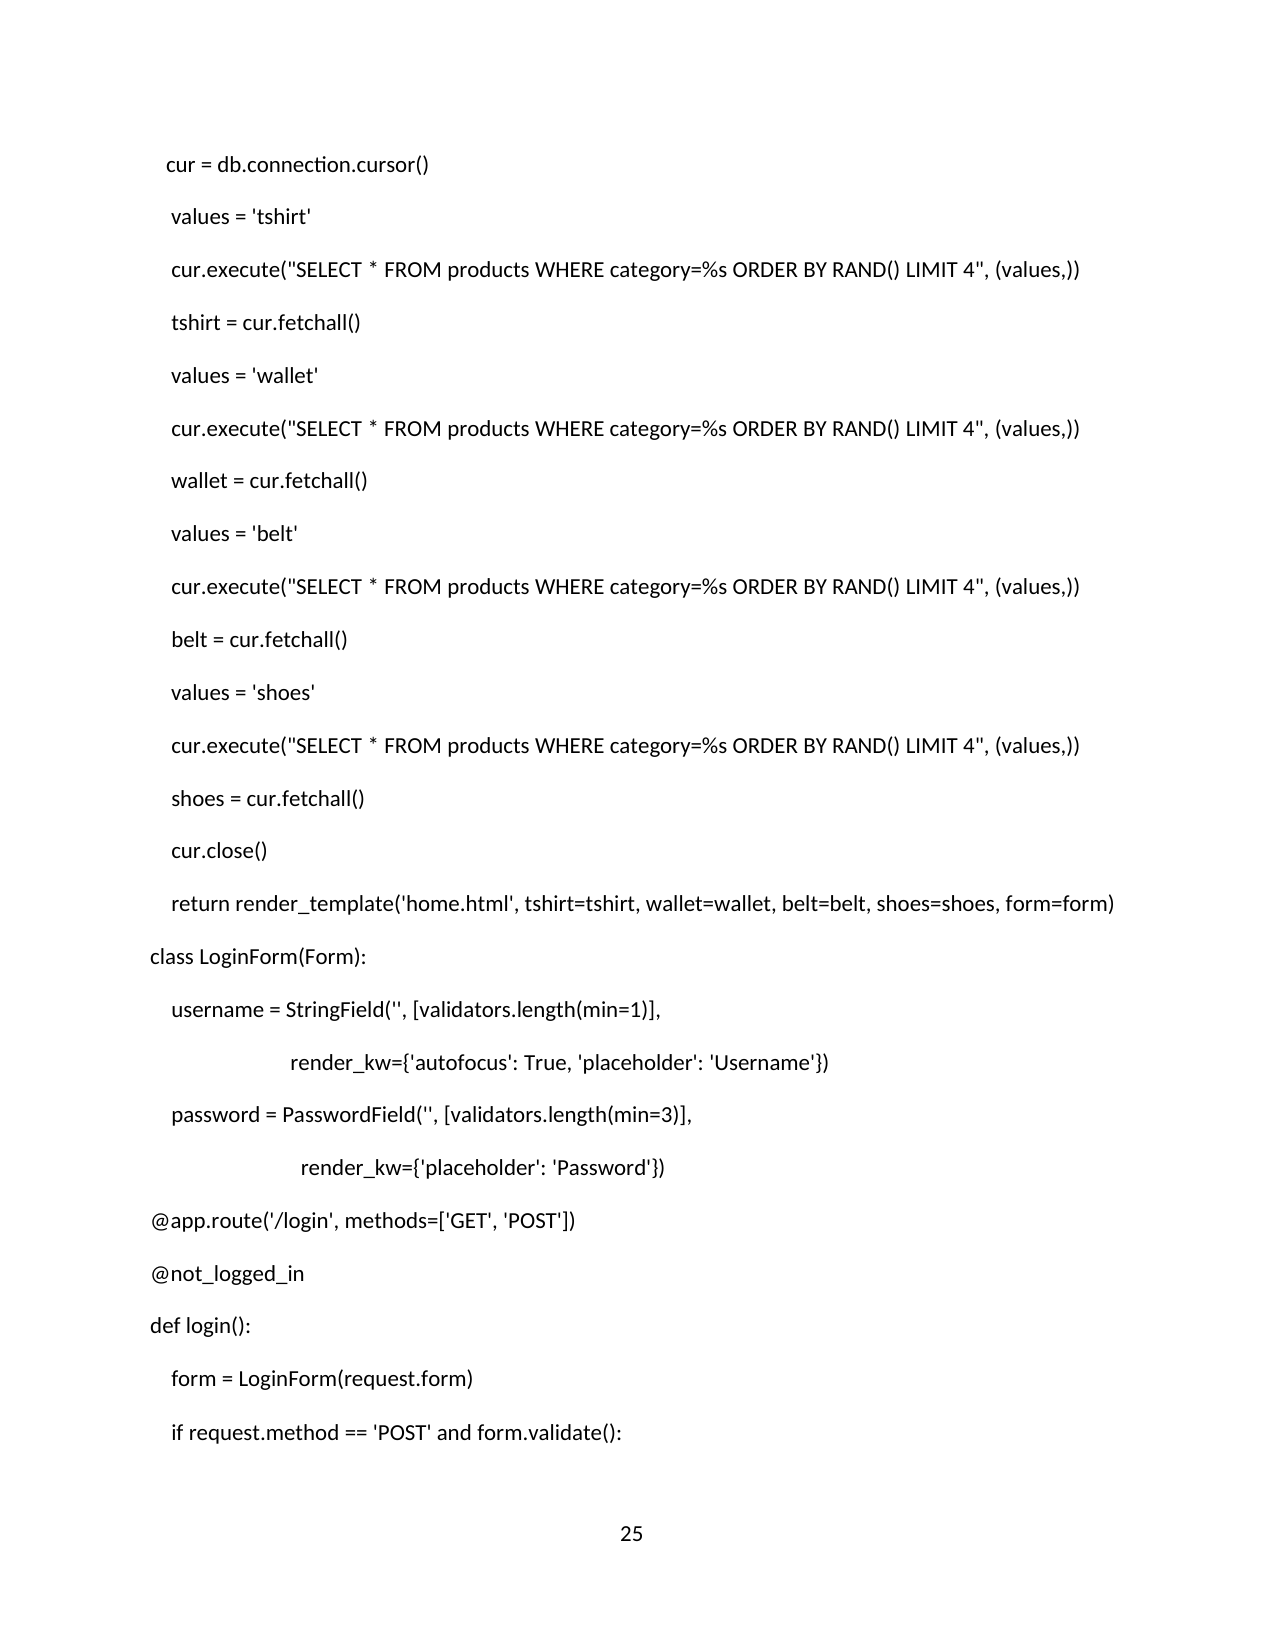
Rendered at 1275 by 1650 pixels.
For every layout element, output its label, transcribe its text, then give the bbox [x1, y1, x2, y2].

text cur.execute("SELECT * FROM products WHERE category=%s ORDER BY RAND() LIMIT 4", (values,)) belt = cur.fetchall() [171, 572, 1108, 653]
text if request.method == 'POST' and form.validate(): [171, 1418, 1202, 1446]
text values = 'shoes' [171, 678, 1202, 706]
text cur.execute("SELECT * FROM products WHERE category=%s ORDER BY RAND() LIMIT 4", (values,)) tshirt = cur.fetchall() [171, 255, 1108, 336]
text values = 'belt' [171, 519, 1202, 547]
text password = PasswordField('', [validators.length(min=3)], render_kw={'placeholder': 'Password'}) [171, 1101, 695, 1181]
text cur.execute("SELECT * FROM products WHERE category=%s ORDER BY RAND() LIMIT 4", (values,)) shoes = cur.fetchall() [171, 731, 1108, 812]
text values = 'wallet' [171, 361, 1202, 389]
text username = StringField('', [validators.length(min=1)], render_kw={'autofocus': True, 'placeholder': 'Username'}) [171, 995, 862, 1076]
text def login(): [150, 1311, 1202, 1339]
text cur.execute("SELECT * FROM products WHERE category=%s ORDER BY RAND() LIMIT 4", (values,)) wallet = cur.fetchall() [171, 414, 1108, 494]
text @app.route('/login', methods=['GET', 'POST']) @not_logged_in [150, 1206, 578, 1287]
text cur = db.connection.cursor() values = 'tshirt' [166, 150, 432, 231]
text form = LoginForm(request.form) [171, 1364, 1202, 1393]
text cur.close() [171, 836, 1202, 864]
text return render_template('home.html', tshirt=tshirt, wallet=wallet, belt=belt, shoes=shoes, form=form) class LoginForm(Form): [150, 889, 1118, 970]
